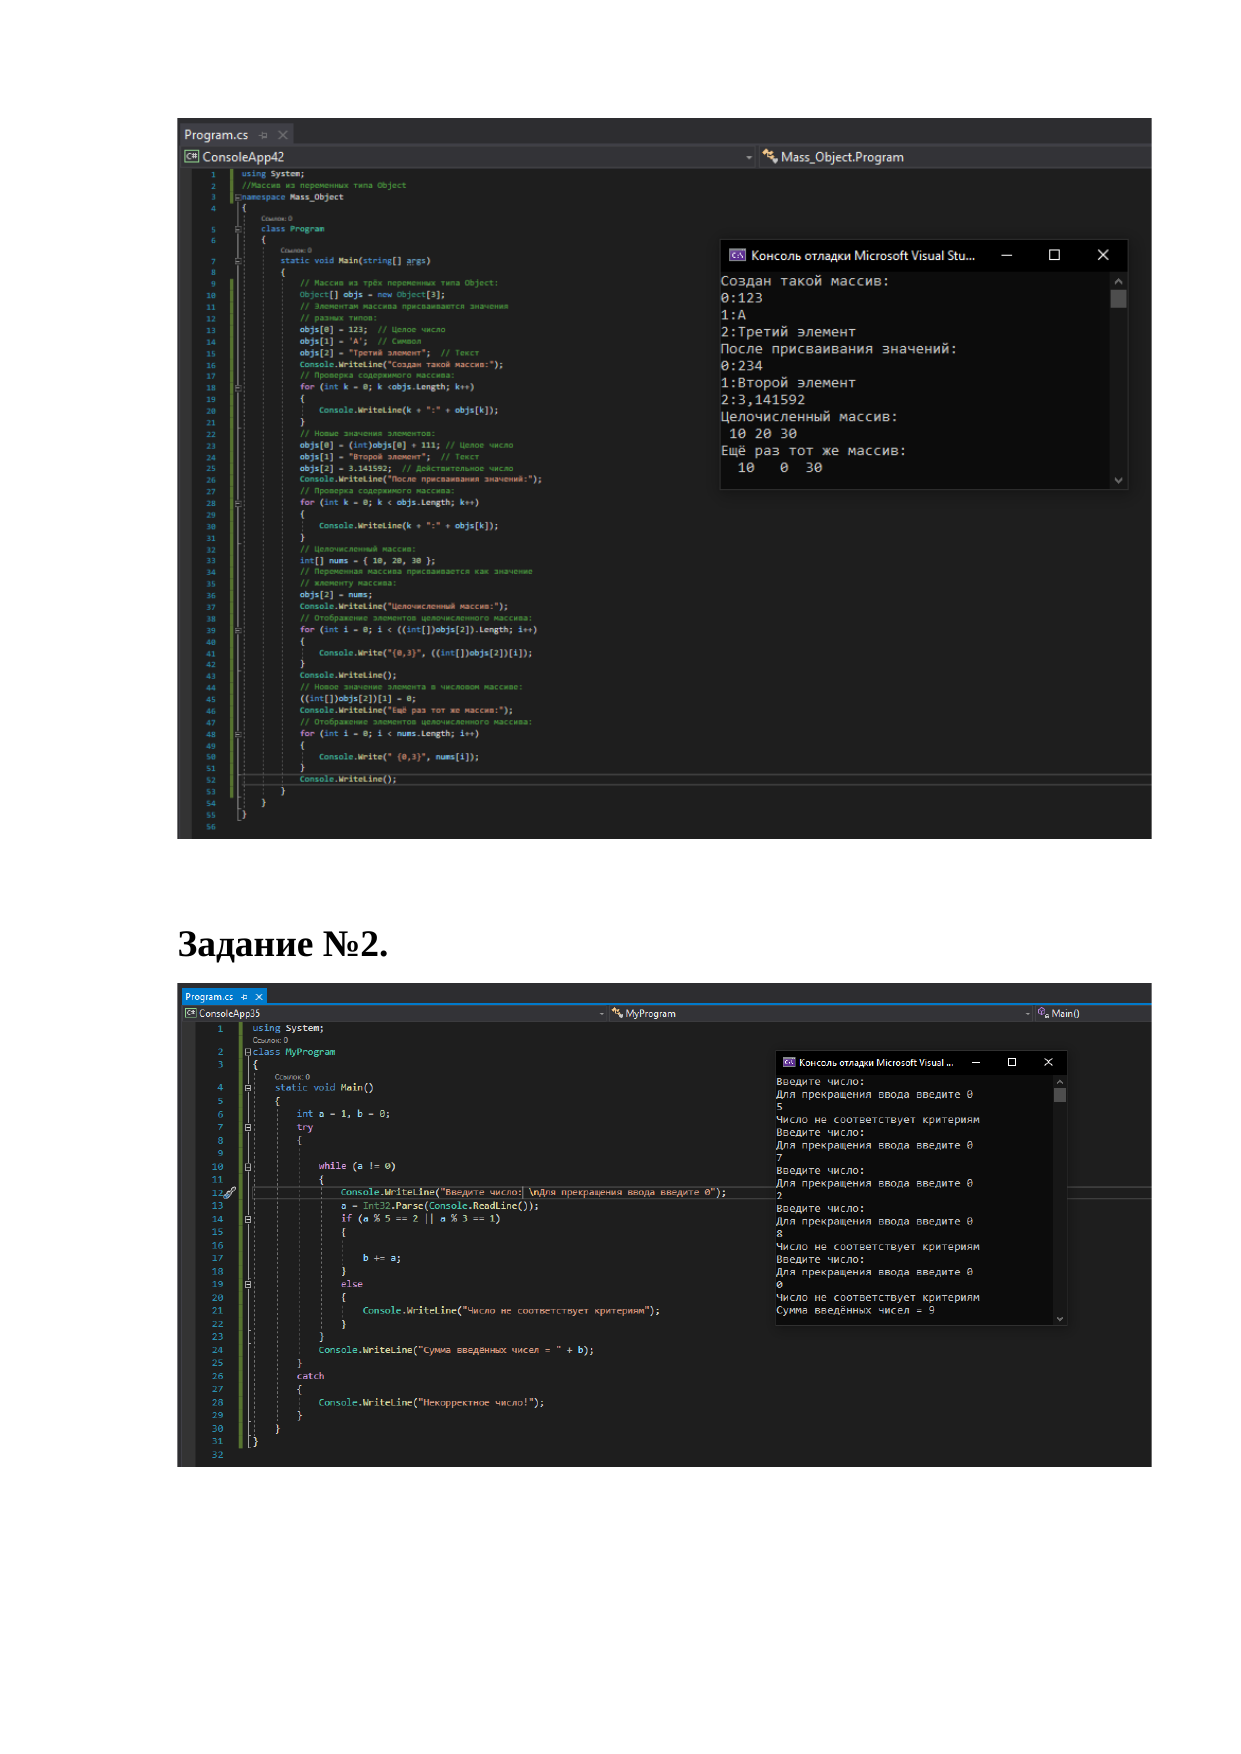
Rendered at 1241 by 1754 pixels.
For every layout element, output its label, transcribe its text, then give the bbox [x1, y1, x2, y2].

picture [177, 118, 1152, 839]
picture [177, 983, 1152, 1467]
text Задание №2. [177, 921, 1152, 964]
